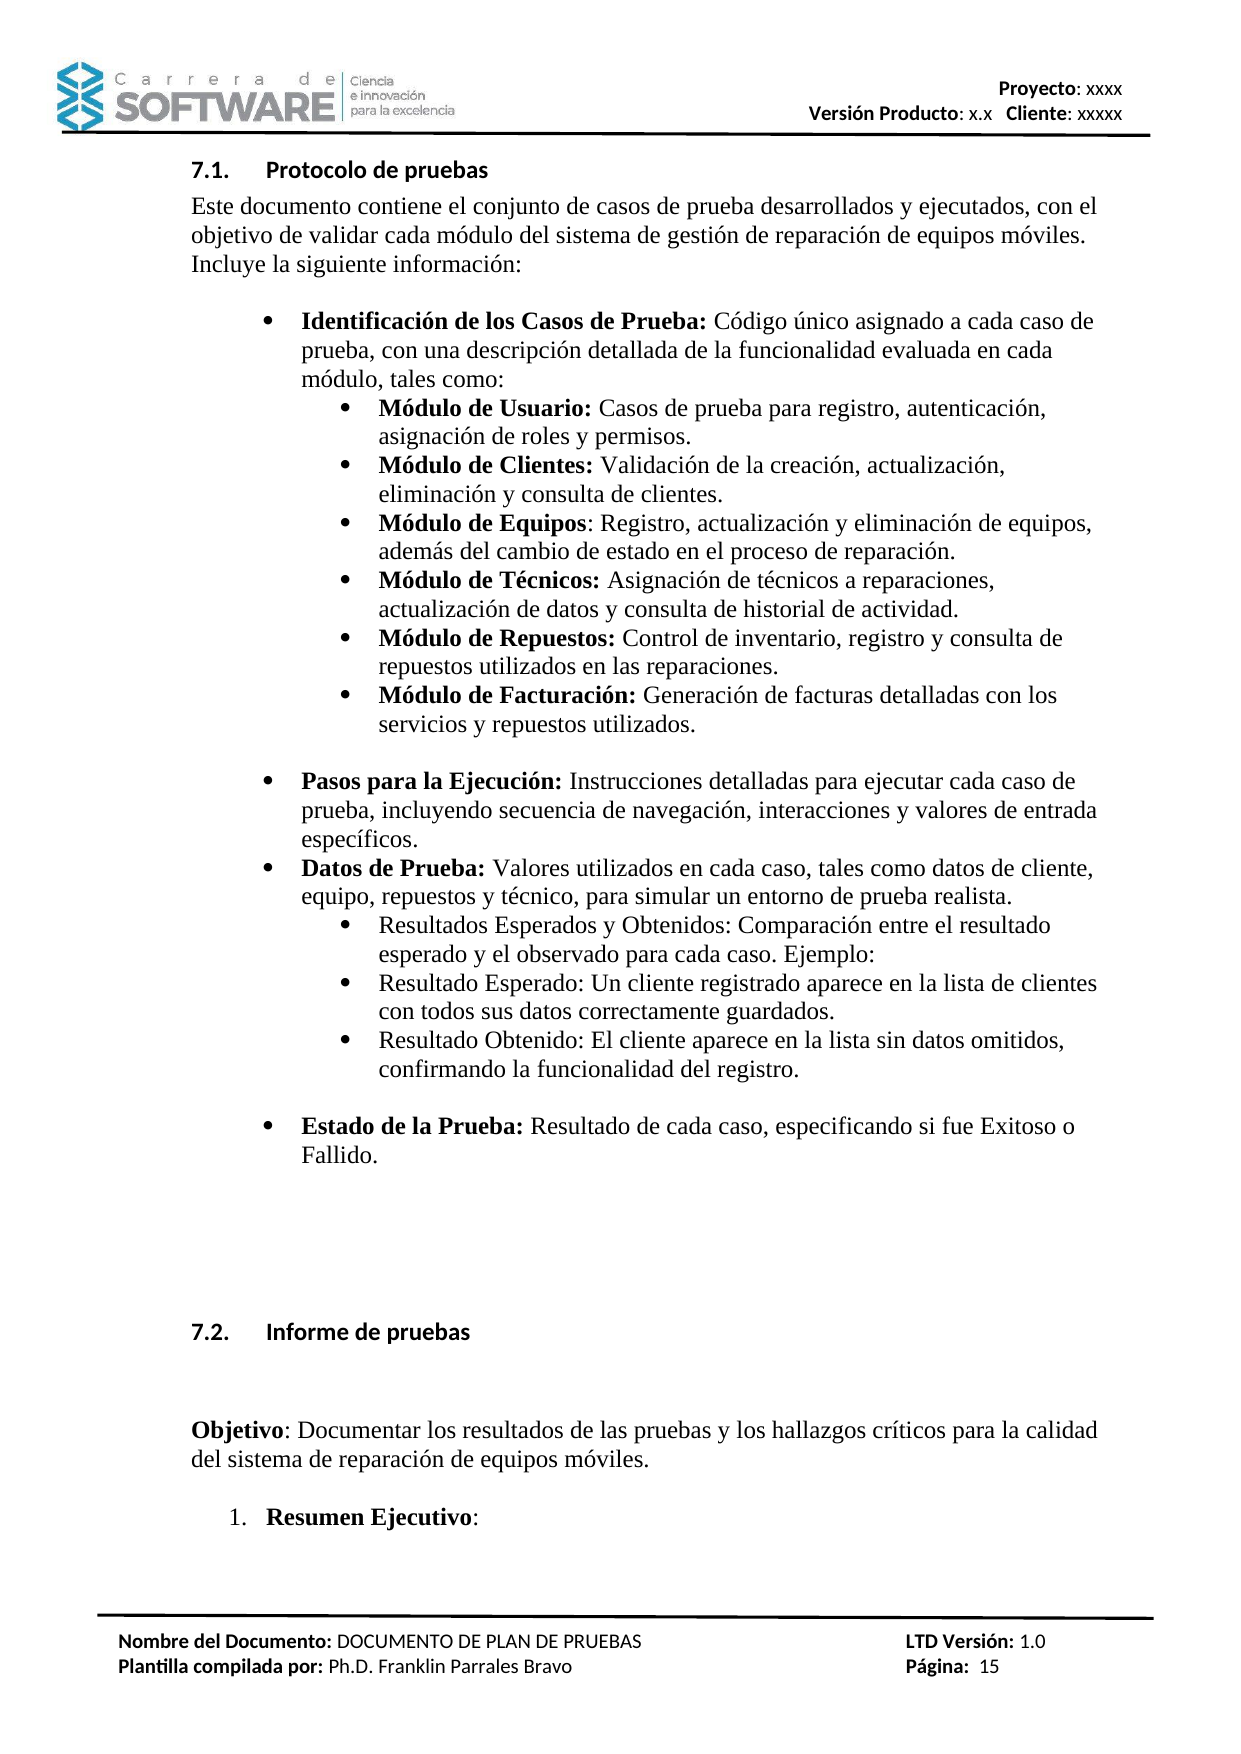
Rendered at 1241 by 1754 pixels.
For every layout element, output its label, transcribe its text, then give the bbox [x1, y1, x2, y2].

list Datos de Prueba: Valores utilizados en cada caso, tales como datos de cliente, equipo, repuestos y técnico, para simular un entorno de prueba realista. [263, 853, 1122, 910]
list Resultados Esperados y Obtenidos: Comparación entre el resultado esperado y el observado para cada caso. Ejemplo: [341, 910, 1122, 968]
list Módulo de Clientes: Validación de la creación, actualización, eliminación y consulta de clientes. [341, 450, 1122, 508]
list Módulo de Facturación: Generación de facturas detalladas con los servicios y repuestos utilizados. [341, 680, 1122, 738]
list Estado de la Prueba: Resultado de cada caso, especificando si fue Exitoso o Fallido. [263, 1111, 1122, 1169]
text Este documento contiene el conjunto de casos de prueba desarrollados y ejecutados, con el objetivo de validar cada módulo del sistema de gestión de reparación de equipos móviles. Incluye la siguiente información: [191, 191, 1122, 278]
list Resumen Ejecutivo: [228, 1502, 1122, 1530]
list Resultado Obtenido: El cliente aparece en la lista sin datos omitidos, confirmando la funcionalidad del registro. [341, 1025, 1122, 1083]
picture [46, 46, 461, 154]
list Informe de pruebas [191, 1316, 1122, 1347]
list Módulo de Repuestos: Control de inventario, registro y consulta de repuestos utilizados en las reparaciones. [341, 623, 1122, 680]
list Módulo de Equipos: Registro, actualización y eliminación de equipos, además del cambio de estado en el proceso de reparación. [341, 508, 1122, 565]
list Protocolo de pruebas [191, 154, 1122, 185]
list Módulo de Técnicos: Asignación de técnicos a reparaciones, actualización de datos y consulta de historial de actividad. [341, 565, 1122, 623]
list Identificación de los Casos de Prueba: Código único asignado a cada caso de prueba, con una descripción detallada de la funcionalidad evaluada en cada módulo, tales como: [263, 306, 1122, 393]
list Pasos para la Ejecución: Instrucciones detalladas para ejecutar cada caso de prueba, incluyendo secuencia de navegación, interacciones y valores de entrada específicos. [263, 766, 1122, 853]
list Módulo de Usuario: Casos de prueba para registro, autenticación, asignación de roles y permisos. [341, 393, 1122, 450]
list Resultado Esperado: Un cliente registrado aparece en la lista de clientes con todos sus datos correctamente guardados. [341, 968, 1122, 1025]
text Objetivo: Documentar los resultados de las pruebas y los hallazgos críticos para la calidad del sistema de reparación de equipos móviles. [191, 1415, 1122, 1472]
